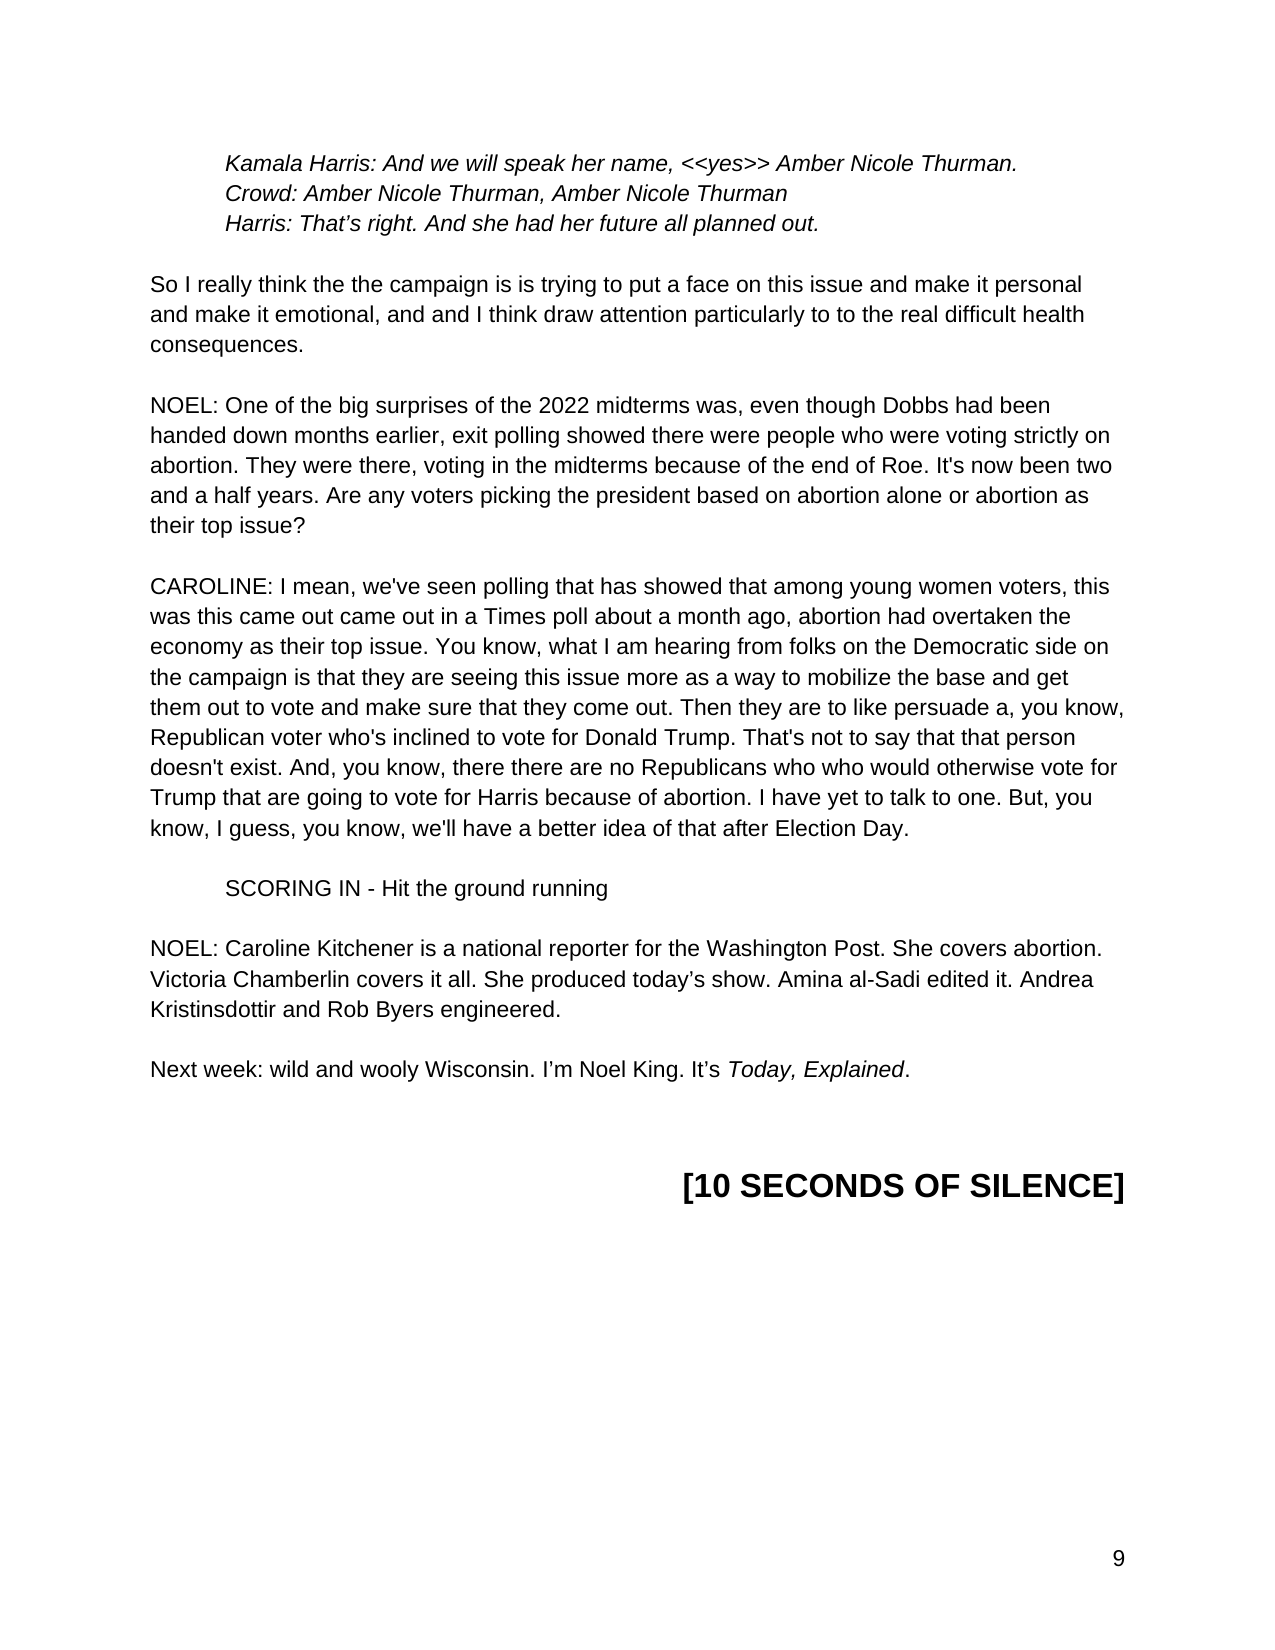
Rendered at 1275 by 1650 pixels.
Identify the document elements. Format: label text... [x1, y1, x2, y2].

text NOEL: Caroline Kitchener is a national reporter for the Washington Post. She covers abortion. Victoria Chamberlin covers it all. She produced today’s show. Amina al-Sadi edited it. Andrea Kristinsdottir and Rob Byers engineered. [150, 935, 1125, 1022]
text So I really think the the campaign is is trying to put a face on this issue and make it personal and make it emotional, and and I think draw attention particularly to to the real difficult health consequences. [150, 271, 1125, 358]
text Crowd: Amber Nicole Thurman, Amber Nicole Thurman [225, 180, 1125, 207]
text NOEL: One of the big surprises of the 2022 midterms was, even though Dobbs had been handed down months earlier, exit polling showed there were people who were voting strictly on abortion. They were there, voting in the midterms because of the end of Roe. It's now been two and a half years. Are any voters picking the president based on abortion alone or abortion as their top issue? [150, 392, 1125, 539]
text SCORING IN - Hit the ground running [150, 875, 1125, 901]
text Harris: That’s right. And she had her future all planned out. [225, 210, 1125, 237]
text Next week: wild and wooly Wisconsin. I’m Noel King. It’s Today, Explained. [150, 1056, 1125, 1083]
text Kamala Harris: And we will speak her name, <<yes>> Amber Nicole Thurman. [225, 150, 1125, 176]
text CAROLINE: I mean, we've seen polling that has showed that among young women voters, this was this came out came out in a Times poll about a month ago, abortion had overtaken the economy as their top issue. You know, what I am hearing from folks on the Democratic side on the campaign is that they are seeing this issue more as a way to mobilize the base and get them out to vote and make sure that they come out. Then they are to like persuade a, you know, Republican voter who's inclined to vote for Donald Trump. That's not to say that that person doesn't exist. And, you know, there there are no Republicans who who would otherwise vote for Trump that are going to vote for Harris because of abortion. I have yet to talk to one. But, you know, I guess, you know, we'll have a better idea of that after Election Day. [150, 573, 1125, 841]
text [10 SECONDS OF SILENCE] [150, 1166, 1125, 1268]
